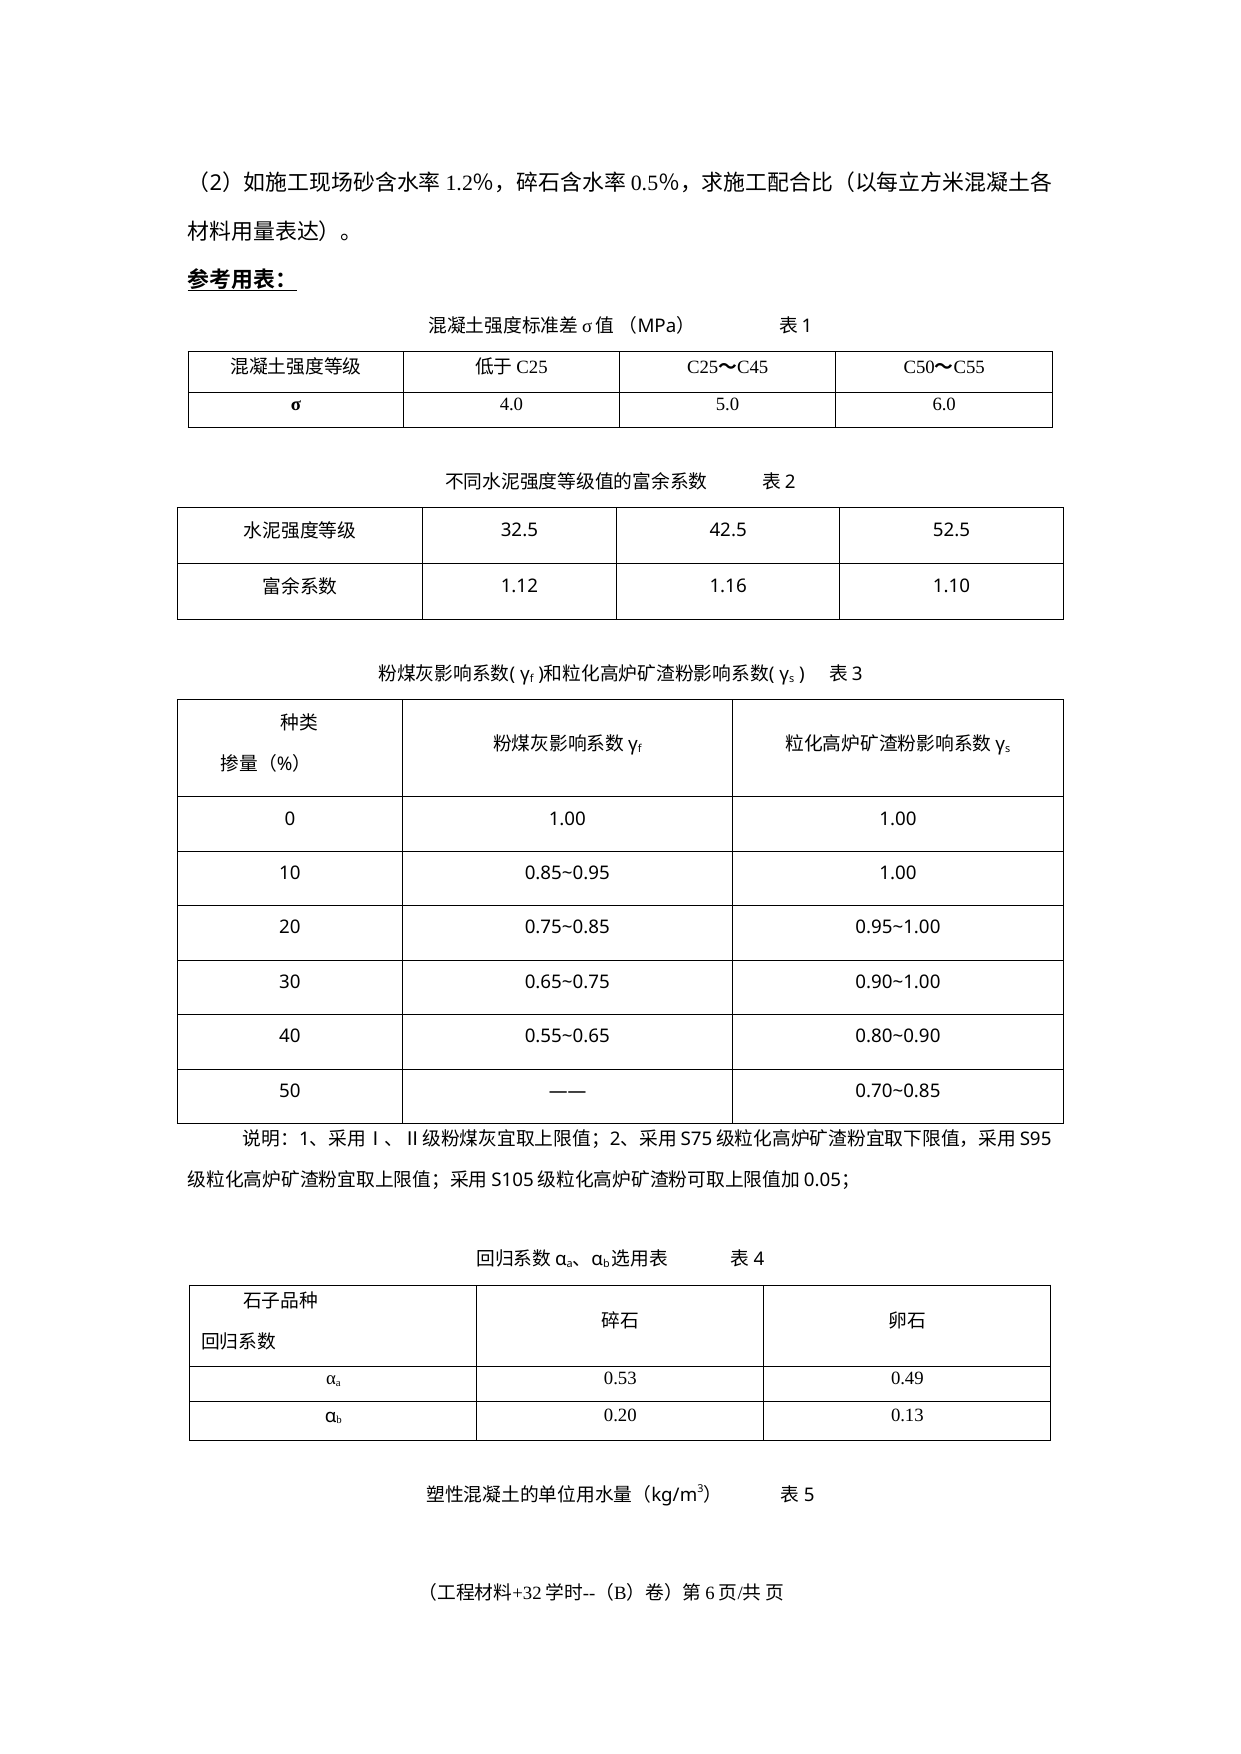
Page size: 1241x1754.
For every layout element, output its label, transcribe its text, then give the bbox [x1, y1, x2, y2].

table_cell 1.00 [733, 852, 1063, 905]
table_header 石子品种 回归系数 [190, 1286, 476, 1366]
table_header 水泥强度等级 [178, 508, 422, 563]
table_header 种类 掺量（%） [178, 700, 402, 796]
table_cell 20 [178, 906, 402, 959]
table_header 52.5 [840, 508, 1063, 563]
table_cell 1.16 [617, 564, 839, 619]
table_cell 0.75~0.85 [403, 906, 732, 959]
table_cell —— [403, 1070, 732, 1123]
table_cell 4.0 [404, 393, 619, 427]
table_cell 0.70~0.85 [733, 1070, 1063, 1123]
table_cell 0.55~0.65 [403, 1015, 732, 1068]
table_cell 30 [178, 961, 402, 1014]
table_header 混凝土强度等级 [189, 352, 403, 392]
table_cell 0.49 [764, 1367, 1050, 1401]
table_cell 0.95~1.00 [733, 906, 1063, 959]
table_cell 0.53 [477, 1367, 763, 1401]
text 粉煤灰影响系数( γf )和粒化高炉矿渣粉影响系数( γs ) 表3 [187, 658, 1053, 686]
text 不同水泥强度等级值的富余系数 表2 [187, 466, 1053, 493]
table_cell 0.85~0.95 [403, 852, 732, 905]
table_header 粉煤灰影响系数γf [403, 700, 732, 796]
table_header 碎石 [477, 1286, 763, 1366]
text 混凝土强度标准差σ值 （MPa） 表1 [187, 310, 1053, 338]
table_cell 6.0 [836, 393, 1052, 427]
table_cell 0.20 [477, 1402, 763, 1440]
table_cell 1.00 [733, 797, 1063, 851]
table_header C50～C55 [836, 352, 1052, 392]
text 回归系数αa、αb选用表 表4 [187, 1244, 1053, 1271]
table_cell 5.0 [620, 393, 835, 427]
table_cell 1.12 [423, 564, 616, 619]
table_cell αb [190, 1402, 476, 1440]
table_cell σ [189, 393, 403, 427]
table_cell 0.80~0.90 [733, 1015, 1063, 1068]
table_cell 0 [178, 797, 402, 851]
table_cell 0.90~1.00 [733, 961, 1063, 1014]
table_header C25～C45 [620, 352, 835, 392]
table_cell 10 [178, 852, 402, 905]
text （2）如施工现场砂含水率1.2％，碎石含水率0.5％，求施工配合比（以每立方米混凝土各材料用量表达）。 [187, 165, 1053, 246]
table_cell 1.00 [403, 797, 732, 851]
table_cell 0.65~0.75 [403, 961, 732, 1014]
text 说明：1、采用Ⅰ、Ⅱ级粉煤灰宜取上限值；2、采用S75级粒化高炉矿渣粉宜取下限值，采用S95级粒化高炉矿渣粉宜取上限值；采用S105级粒化高炉矿渣粉可取上限值加0.05； [187, 1124, 1053, 1192]
table_cell 1.10 [840, 564, 1063, 619]
text 参考用表： [187, 262, 1053, 294]
table_cell 富余系数 [178, 564, 422, 619]
table_header 粒化高炉矿渣粉影响系数γs [733, 700, 1063, 796]
table_cell 40 [178, 1015, 402, 1068]
table_header 32.5 [423, 508, 616, 563]
table_header 低于C25 [404, 352, 619, 392]
table_cell 0.13 [764, 1402, 1050, 1440]
table_cell 50 [178, 1070, 402, 1123]
table_header 卵石 [764, 1286, 1050, 1366]
text 塑性混凝土的单位用水量（kg/m3） 表5 [187, 1479, 1053, 1507]
table_header 42.5 [617, 508, 839, 563]
table_cell αa [190, 1367, 476, 1401]
